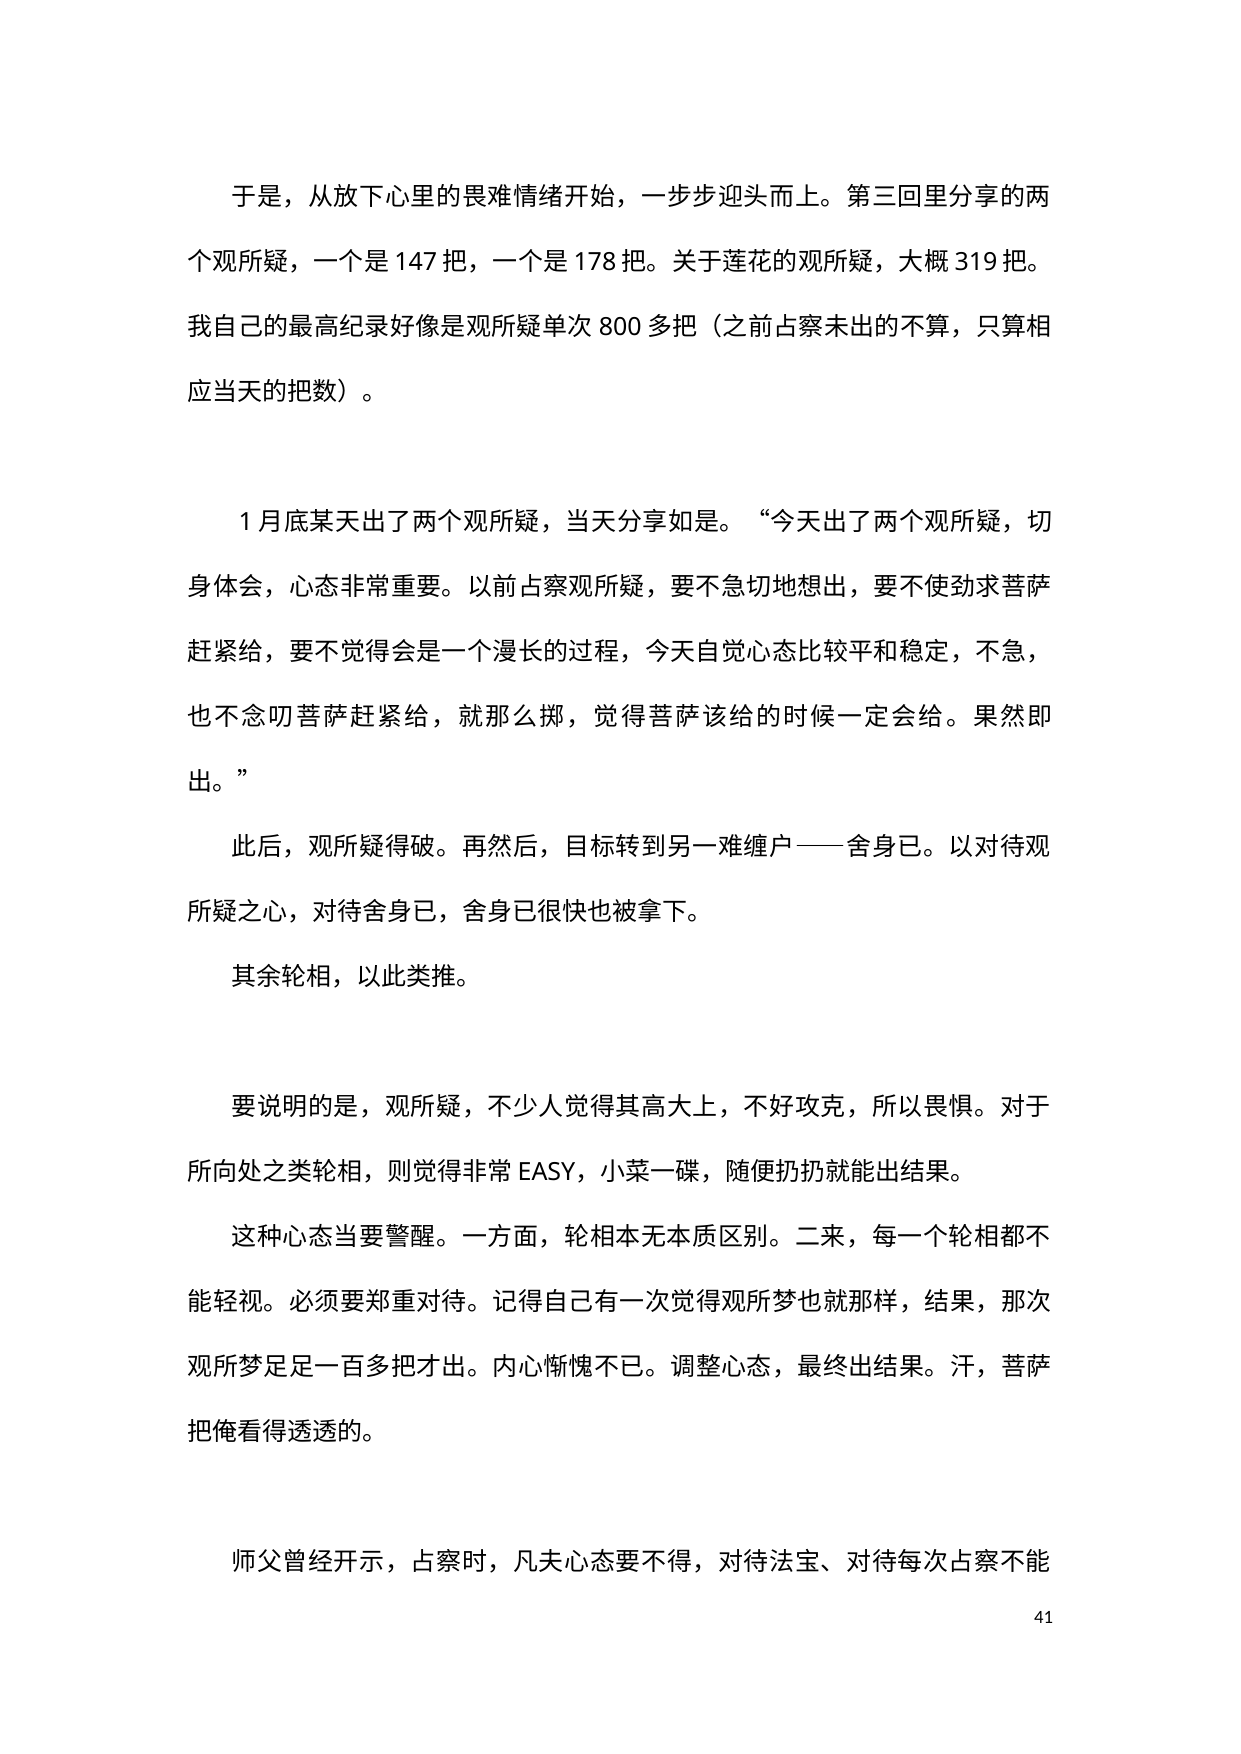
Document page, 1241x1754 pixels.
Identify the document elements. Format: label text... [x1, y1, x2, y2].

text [187, 1527, 1053, 1592]
text 此后，观所疑得破。再然后，目标转到另一难缠户——舍身已。以对待观所疑之心，对待舍身已，舍身已很快也被拿下。 [187, 812, 1053, 942]
text 要说明的是，观所疑，不少人觉得其高大上，不好攻克，所以畏惧。对于所向处之类轮相，则觉得非常EASY，小菜一碟，随便扔扔就能出结果。 [187, 1072, 1053, 1202]
text 其余轮相，以此类推。 [187, 942, 1053, 1007]
text 于是，从放下心里的畏难情绪开始，一步步迎头而上。第三回里分享的两个观所疑，一个是147把，一个是178把。关于莲花的观所疑，大概319把。我自己的最高纪录好像是观所疑单次800多把（之前占察未出的不算，只算相应当天的把数）。 [187, 162, 1053, 422]
text 1月底某天出了两个观所疑，当天分享如是。“今天出了两个观所疑，切身体会，心态非常重要。以前占察观所疑，要不急切地想出，要不使劲求菩萨赶紧给，要不觉得会是一个漫长的过程，今天自觉心态比较平和稳定，不急，也不念叨菩萨赶紧给，就那么掷，觉得菩萨该给的时候一定会给。果然即出。” [187, 487, 1053, 812]
text 这种心态当要警醒。一方面，轮相本无本质区别。二来，每一个轮相都不能轻视。必须要郑重对待。记得自己有一次觉得观所梦也就那样，结果，那次观所梦足足一百多把才出。内心惭愧不已。调整心态，最终出结果。汗，菩萨把俺看得透透的。 [187, 1202, 1053, 1462]
